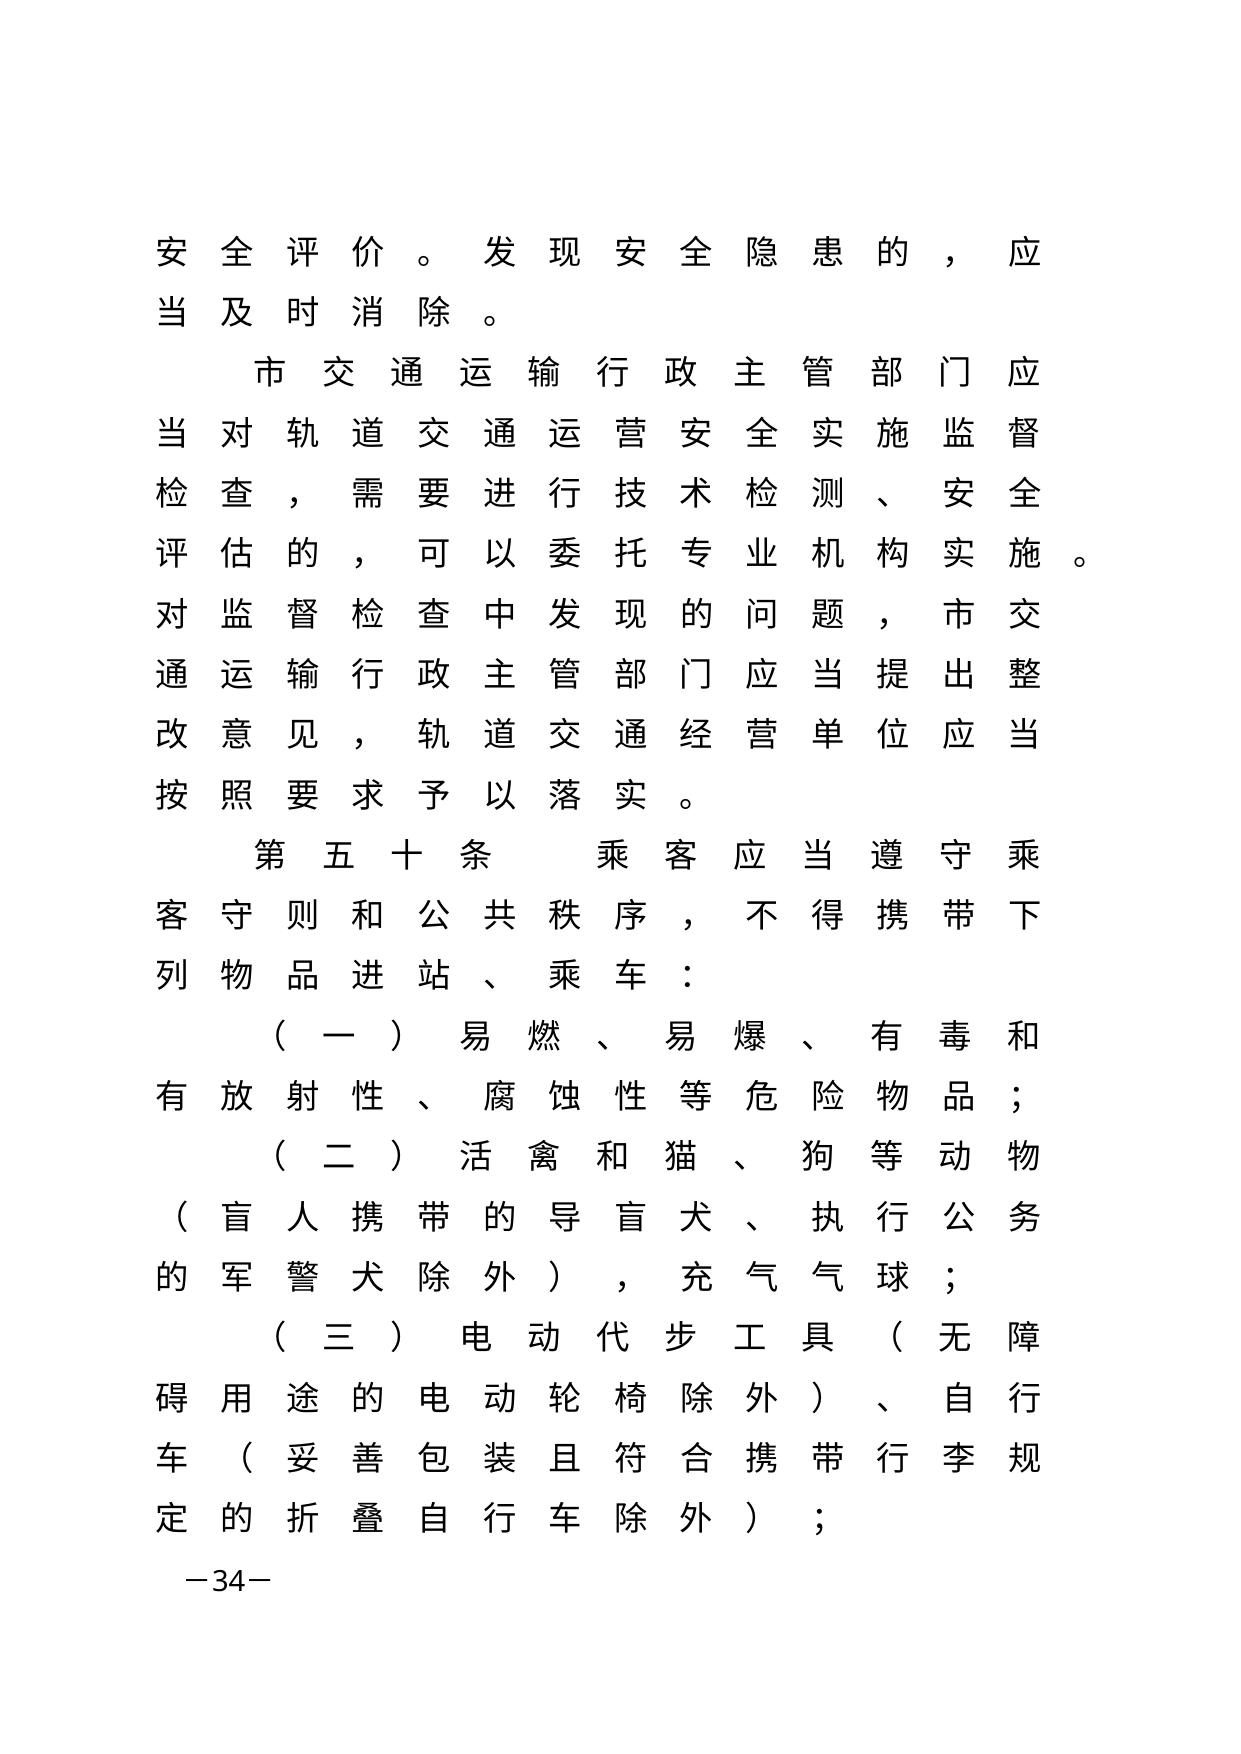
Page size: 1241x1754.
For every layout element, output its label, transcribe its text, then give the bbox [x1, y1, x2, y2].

text 市交通运输行政主管部门应当对轨道交通运营安全实施监督检查，需要进行技术检测、安全评估的，可以委托专业机构实施。对监督检查中发现的问题，市交通运输行政主管部门应当提出整改意见，轨道交通经营单位应当按照要求予以落实。 [155, 340, 1073, 823]
text （二）活禽和猫、狗等动物（盲人携带的导盲犬、执行公务的军警犬除外），充气气球； [155, 1124, 1073, 1305]
text （一）易燃、易爆、有毒和有放射性、腐蚀性等危险物品； [155, 1003, 1073, 1124]
text （三）电动代步工具（无障碍用途的电动轮椅除外）、自行车（妥善包装且符合携带行李规定的折叠自行车除外）； [155, 1305, 1073, 1546]
text 第五十条 乘客应当遵守乘客守则和公共秩序，不得携带下列物品进站、乘车： [155, 823, 1073, 1003]
text 轨道交通经营单位应当开展日常安全隐患排查，并定期对轨道交通设施进行安全检查，开展安全评价。发现安全隐患的，应当及时消除。 [155, 219, 1073, 340]
